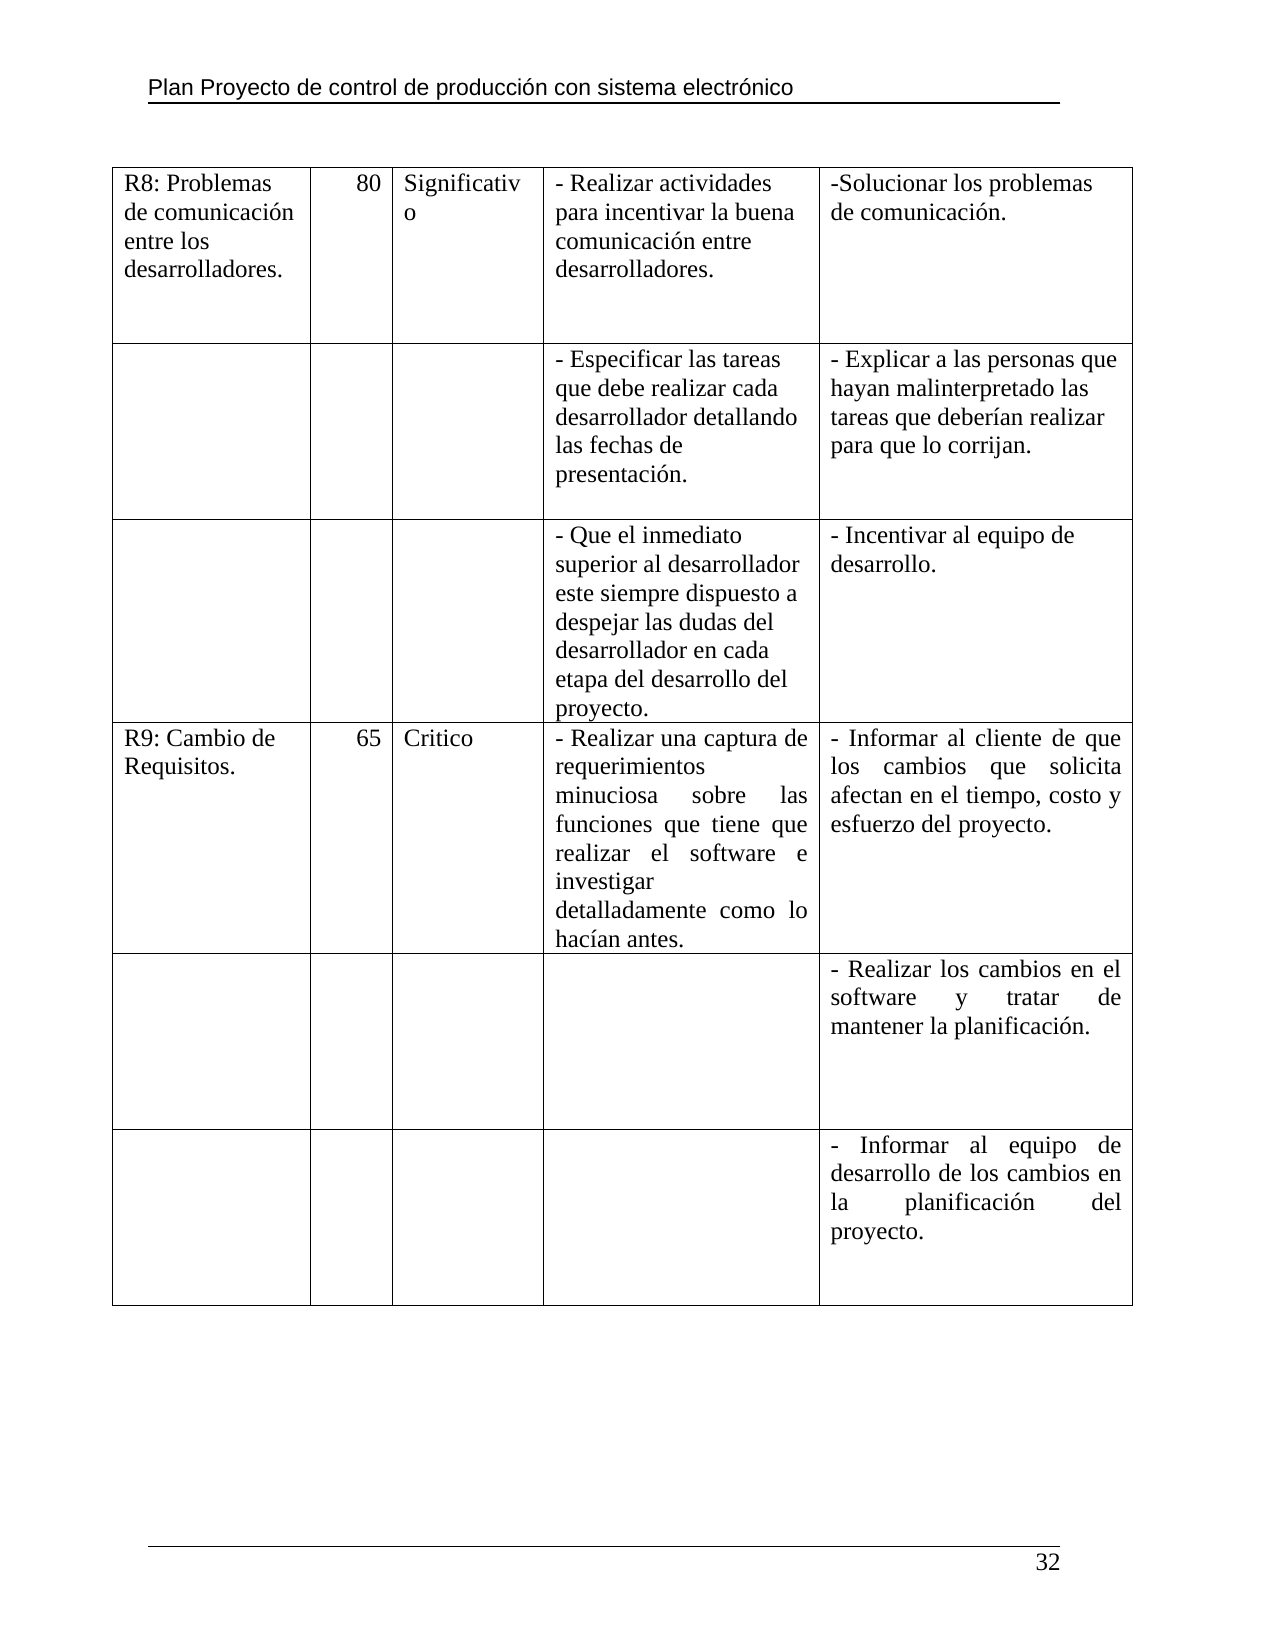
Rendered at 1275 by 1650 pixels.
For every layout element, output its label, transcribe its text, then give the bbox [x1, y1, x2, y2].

table_cell [311, 520, 392, 722]
table_cell [113, 520, 310, 722]
table_cell [393, 344, 543, 519]
table_cell Significativo [393, 168, 543, 343]
table_cell [393, 520, 543, 722]
table_cell - Explicar a las personas que hayan malinterpretado las tareas que deberían realizar para que lo corrijan. [820, 344, 1132, 519]
table_cell [393, 954, 543, 1129]
table_cell [113, 954, 310, 1129]
table_cell -Solucionar los problemas de comunicación. [820, 168, 1132, 343]
table_cell [311, 954, 392, 1129]
table_cell 80 [311, 168, 392, 343]
table_cell R8: Problemas de comunicación entre los desarrolladores. [113, 168, 310, 343]
table_cell [544, 954, 819, 1129]
table_cell [393, 1130, 543, 1305]
table_cell - Especificar las tareas que debe realizar cada desarrollador detallando las fechas de presentación. [544, 344, 819, 519]
table_cell [544, 1130, 819, 1305]
table_cell - Que el inmediato superior al desarrollador este siempre dispuesto a despejar las dudas del desarrollador en cada etapa del desarrollo del proyecto. [544, 520, 819, 722]
table_cell - Realizar actividades para incentivar la buena comunicación entre desarrolladores. [544, 168, 819, 343]
table_cell [311, 344, 392, 519]
table_cell R9: Cambio de Requisitos. [113, 723, 310, 953]
table_cell [113, 344, 310, 519]
table_cell - Informar al cliente de que los cambios que solicita afectan en el tiempo, costo y esfuerzo del proyecto. [820, 723, 1132, 953]
table_cell - Realizar una captura de requerimientos minuciosa sobre las funciones que tiene que realizar el software e investigar detalladamente como lo hacían antes. [544, 723, 819, 953]
table_cell 65 [311, 723, 392, 953]
table_cell - Realizar los cambios en el software y tratar de mantener la planificación. [820, 954, 1132, 1129]
table_cell - Informar al equipo de desarrollo de los cambios en la planificación del proyecto. [820, 1130, 1132, 1305]
table_cell - Incentivar al equipo de desarrollo. [820, 520, 1132, 722]
table_cell Critico [393, 723, 543, 953]
table_cell [113, 1130, 310, 1305]
table_cell [311, 1130, 392, 1305]
